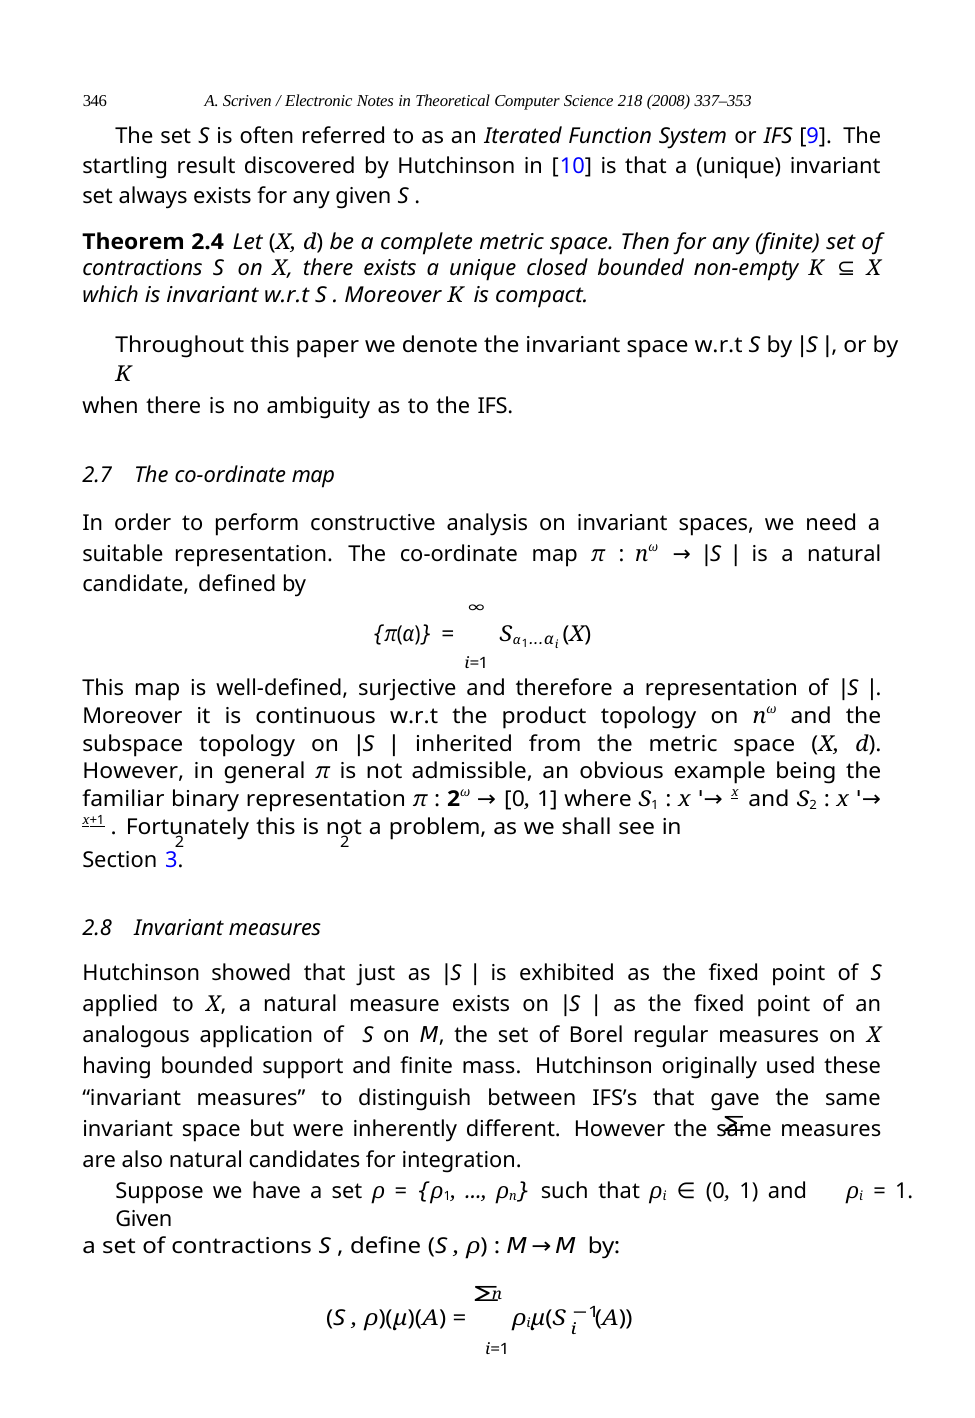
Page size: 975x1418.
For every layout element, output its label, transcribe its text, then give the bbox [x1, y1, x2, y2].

text This map is well-defined, surjective and therefore a representation of |S |. Moreover it is continuous w.r.t the product topology on nω and the subspace topology on |S | inherited from the metric space (X, d). However, in general π is not admissible, an obvious example being the familiar binary representation π : 2ω → [0, 1] where S1 : x '→ x and S2 : x '→ x+1 . Fortunately this is not a problem, as we shall see in [82, 673, 881, 840]
text In order to perform constructive analysis on invariant spaces, we need a suitable representation. The co-ordinate map π : nω → |S | is a natural candidate, defined by [82, 507, 881, 598]
text when there is no ambiguity as to the IFS. [82, 390, 914, 420]
text −1 [572, 1302, 914, 1322]
text a set of contractions S , define (S , ρ) : M→M by: [82, 1232, 914, 1259]
text The set S is often referred to as an Iterated Function System or IFS [9]. The startling result discovered by Hutchinson in [10] is that a (unique) invariant set always exists for any given S . [82, 120, 881, 210]
text Suppose we have a set ρ = {ρ1, ..., ρn} such that ρi ∈ (0, 1) and ρi = 1. Given [115, 1176, 914, 1232]
text {π(α)} = Sα1...αi (X) [71, 618, 892, 652]
text Theorem 2.4 Let (X, d) be a complete metric space. Then for any (ﬁnite) set of contractions S on X, there exists a unique closed bounded non-empty K ⊆ X which is invariant w.r.t S . Moreover K is compact. [82, 228, 881, 308]
text Hutchinson showed that just as |S | is exhibited as the fixed point of S applied to X, a natural measure exists on |S | as the fixed point of an analogous application of S on M, the set of Borel regular measures on X having bounded support and finite mass. Hutchinson originally used these “invariant measures” to distinguish between IFS’s that gave the same invariant space but were inherently different. However the same measures are also natural candidates for integration. [82, 957, 881, 1174]
text i=1 [80, 1338, 914, 1359]
list Invariant measures [82, 912, 914, 941]
text i [570, 1322, 914, 1338]
text ∞ [71, 599, 882, 616]
list The co-ordinate map [82, 459, 914, 489]
text Section 3. [82, 849, 914, 872]
text n [80, 1286, 914, 1302]
text Throughout this paper we denote the invariant space w.r.t S by |S |, or by K [115, 329, 914, 388]
text i=1 [71, 652, 882, 673]
